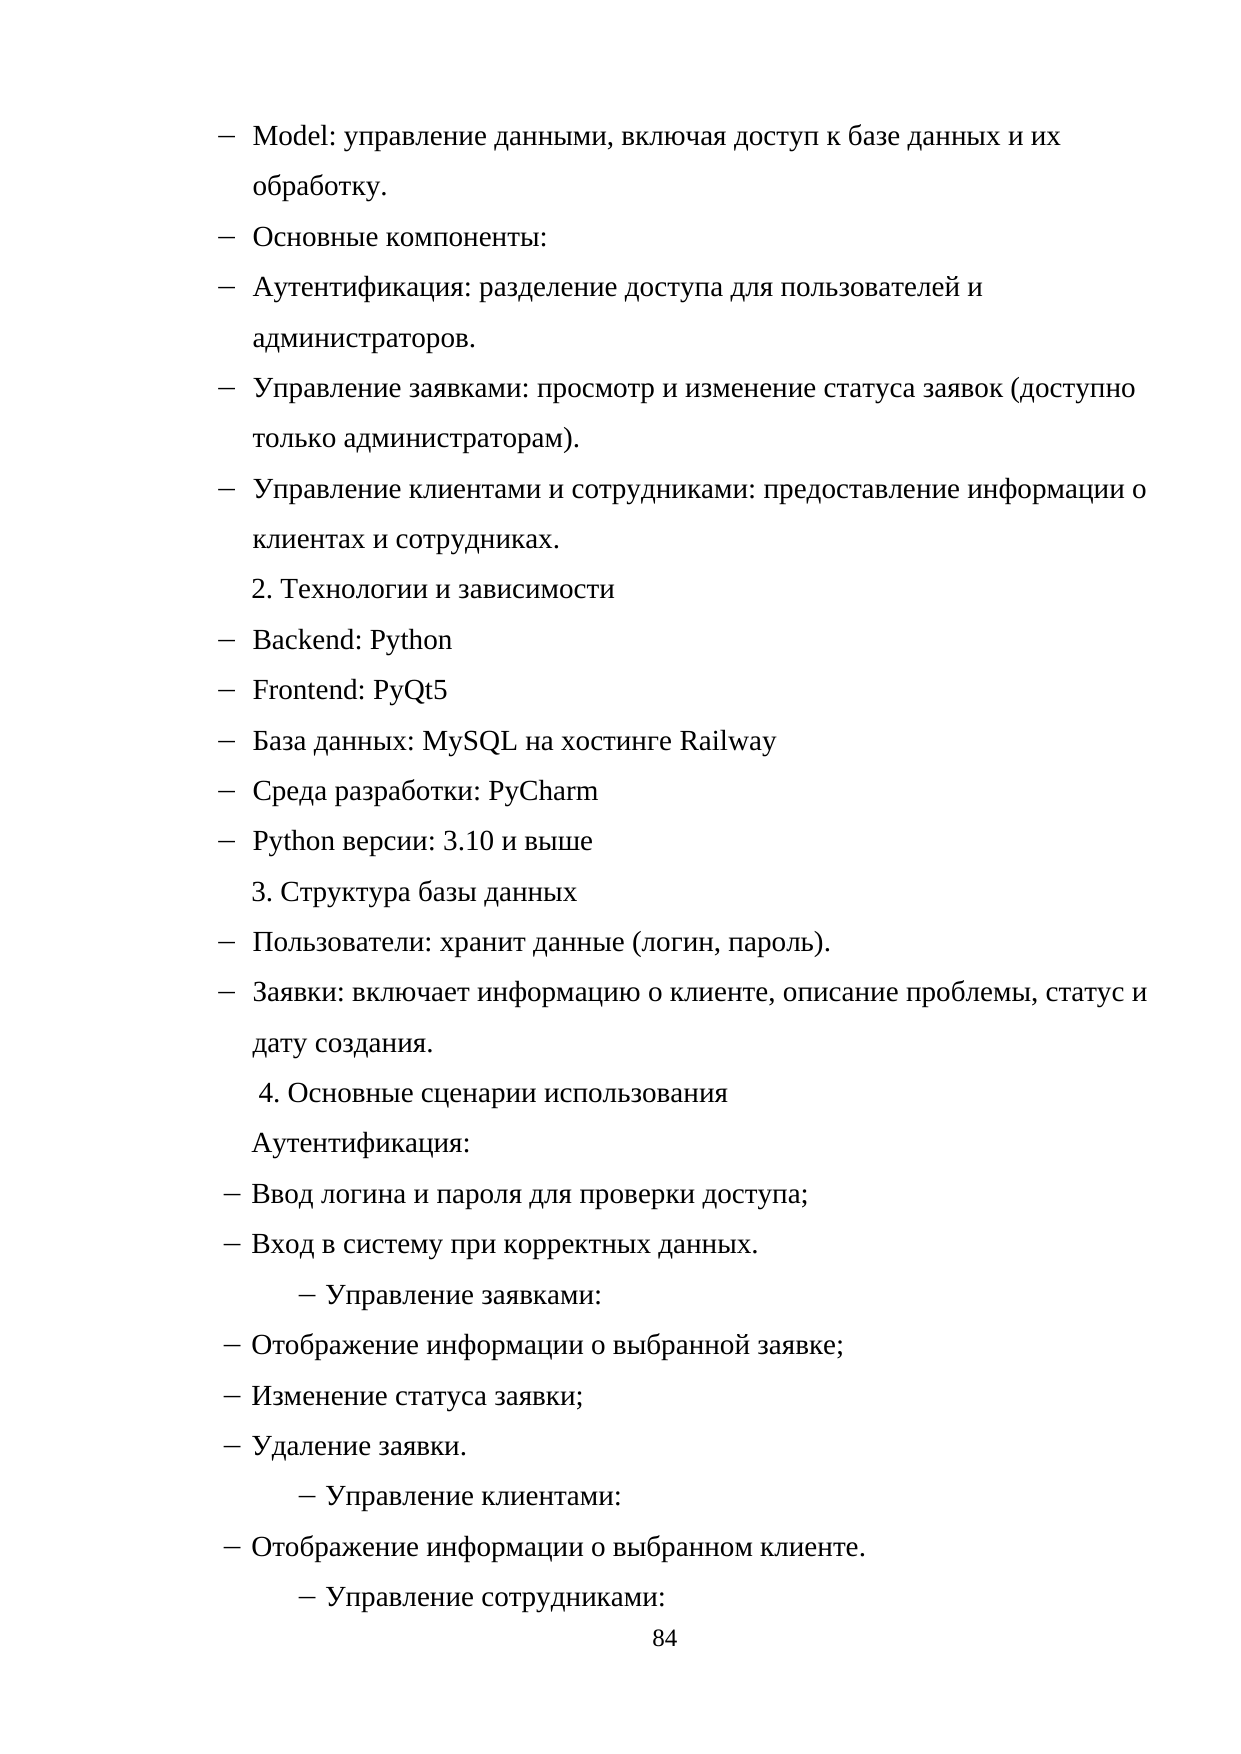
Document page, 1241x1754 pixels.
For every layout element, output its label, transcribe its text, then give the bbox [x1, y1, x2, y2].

list Вход в систему при корректных данных. [177, 1226, 1152, 1260]
text 4. Основные сценарии использования [177, 1075, 1152, 1109]
list Управление заявками: [252, 1277, 1152, 1310]
list Управление заявками: просмотр и изменение статуса заявок (доступно только администраторам). [215, 370, 1152, 454]
list Пользователи: хранит данные (логин, пароль). [215, 924, 1152, 958]
list Отображение информации о выбранном клиенте. [177, 1529, 1152, 1562]
list Управление сотрудниками: [252, 1579, 1152, 1613]
text 3. Структура базы данных [177, 874, 1152, 907]
list Отображение информации о выбранной заявке; [177, 1327, 1152, 1361]
list База данных: MySQL на хостинге Railway [215, 723, 1152, 756]
text Аутентификация: [177, 1126, 1152, 1159]
list Python версии: 3.10 и выше [215, 823, 1152, 857]
list Frontend: PyQt5 [215, 672, 1152, 706]
list Удаление заявки. [177, 1428, 1152, 1462]
list Backend: Python [215, 622, 1152, 655]
list Среда разработки: PyCharm [215, 773, 1152, 807]
text 2. Технологии и зависимости [177, 571, 1152, 605]
list Управление клиентами: [252, 1478, 1152, 1512]
list Заявки: включает информацию о клиенте, описание проблемы, статус и дату создания. [215, 974, 1152, 1058]
list Основные компоненты: [215, 219, 1152, 252]
list Изменение статуса заявки; [177, 1378, 1152, 1411]
list Управление клиентами и сотрудниками: предоставление информации о клиентах и сотрудниках. [215, 471, 1152, 555]
list Ввод логина и пароля для проверки доступа; [177, 1176, 1152, 1209]
list Model: управление данными, включая доступ к базе данных и их обработку. [215, 118, 1152, 202]
list Аутентификация: разделение доступа для пользователей и администраторов. [215, 269, 1152, 353]
